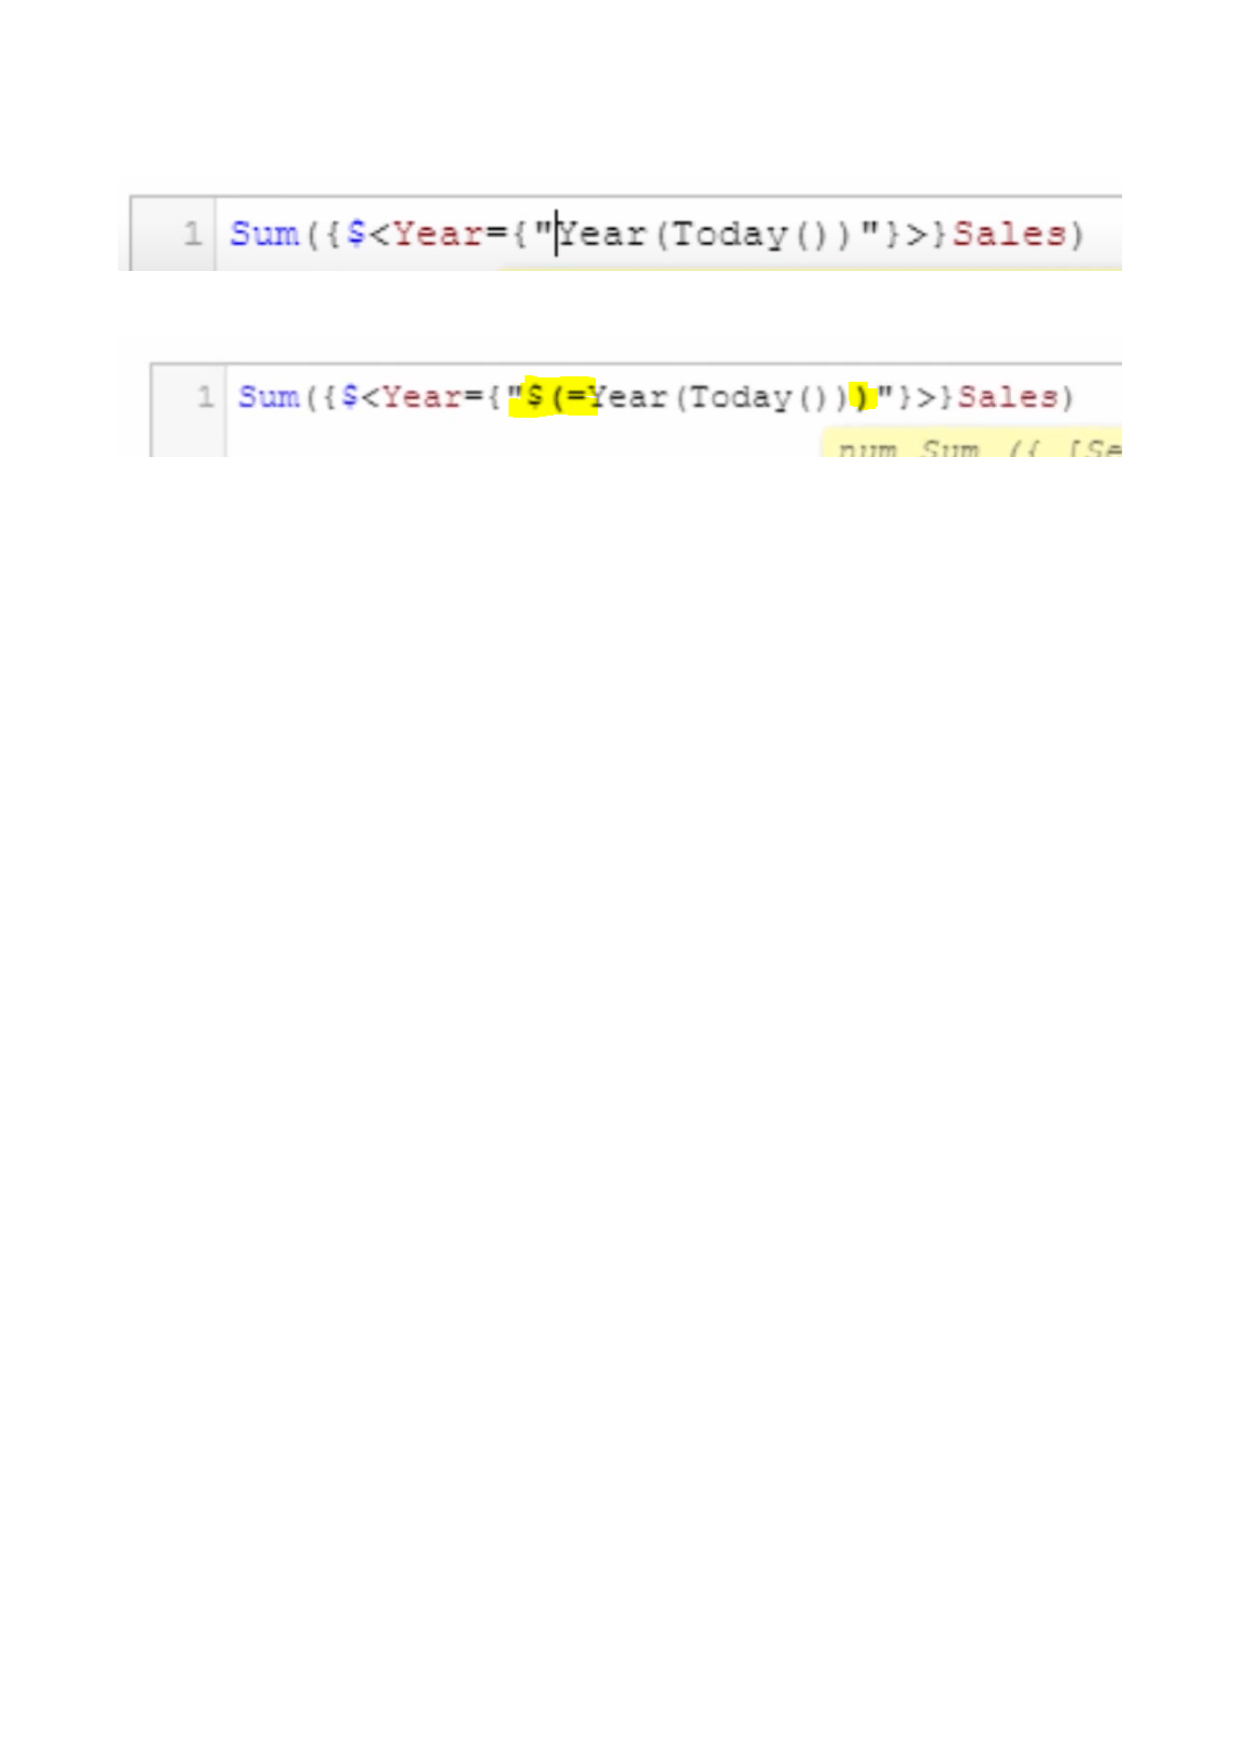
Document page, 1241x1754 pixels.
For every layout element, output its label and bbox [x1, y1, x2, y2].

picture [118, 336, 1123, 457]
picture [118, 177, 1123, 271]
